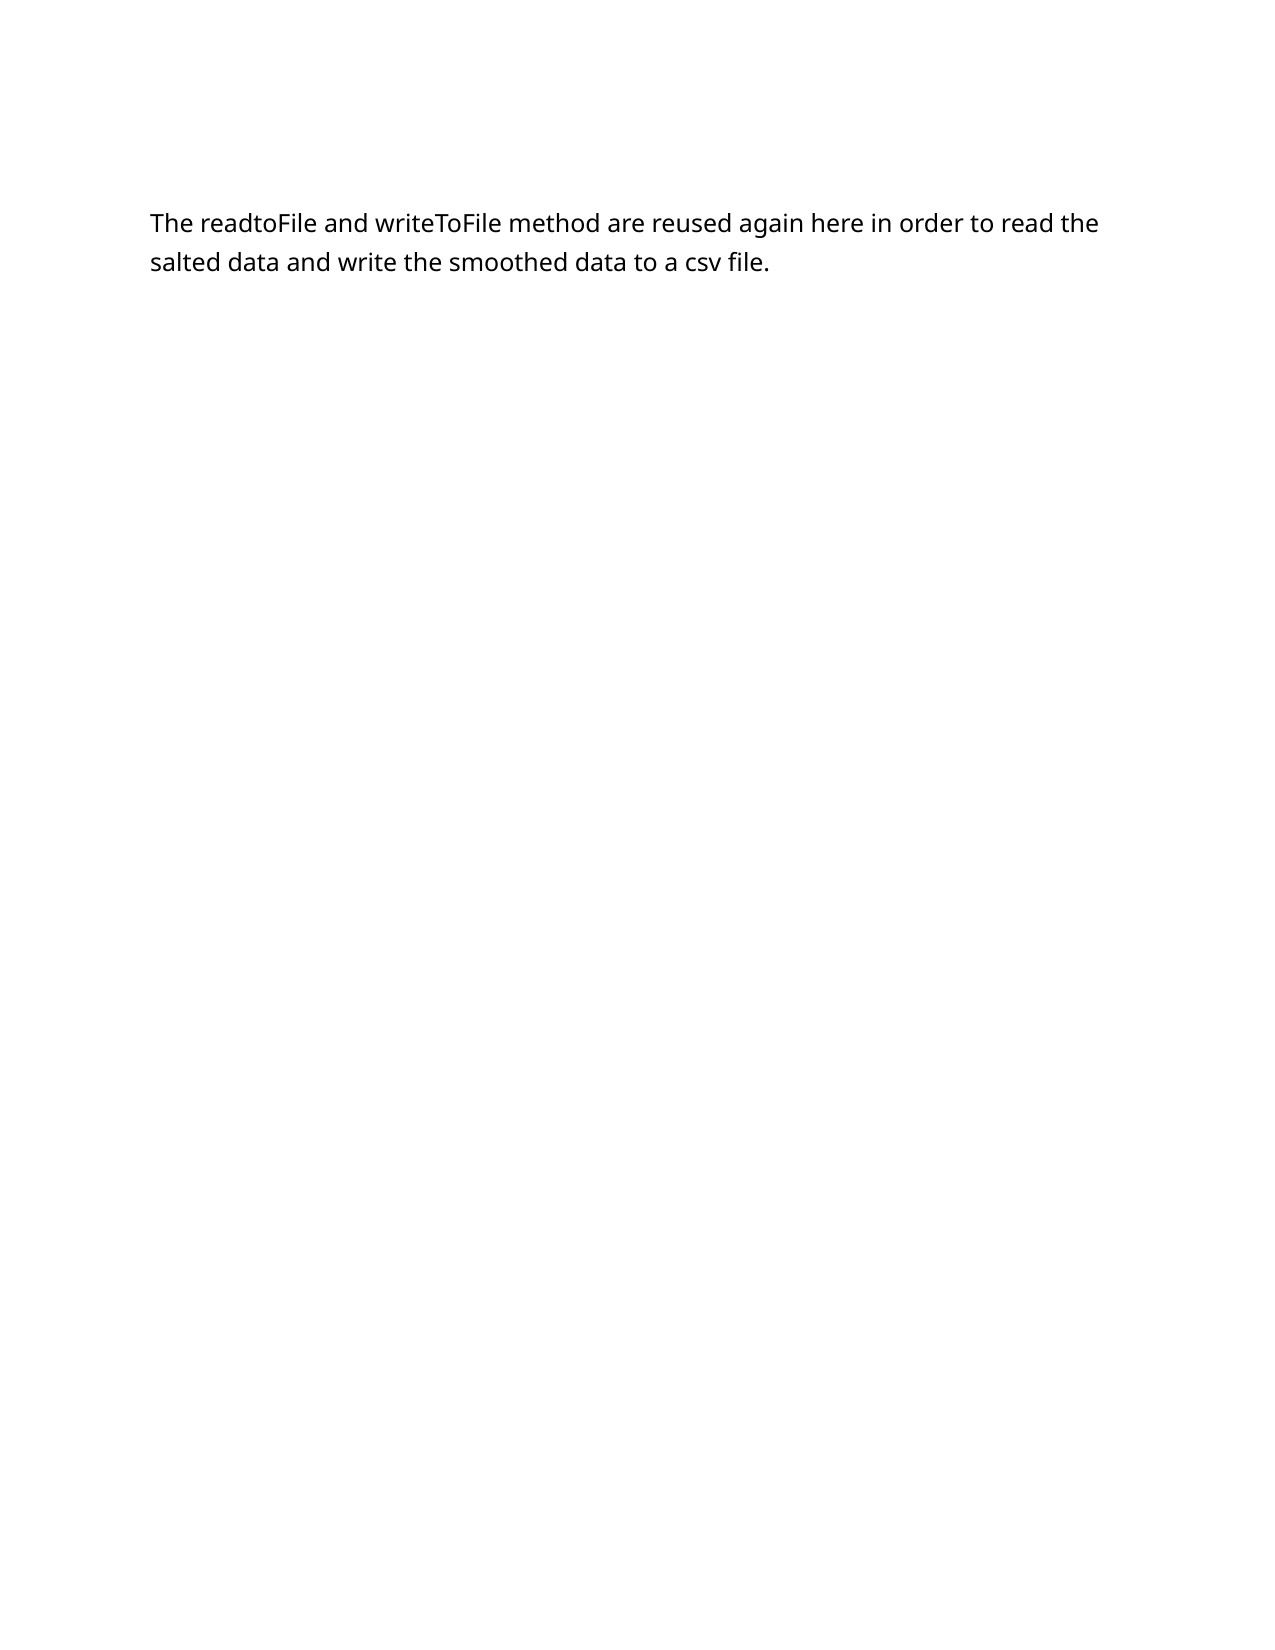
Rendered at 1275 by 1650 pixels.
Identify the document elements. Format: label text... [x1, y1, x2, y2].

text The readtoFile and writeToFile method are reused again here in order to read the salted data and write the smoothed data to a csv file. [150, 206, 1125, 279]
